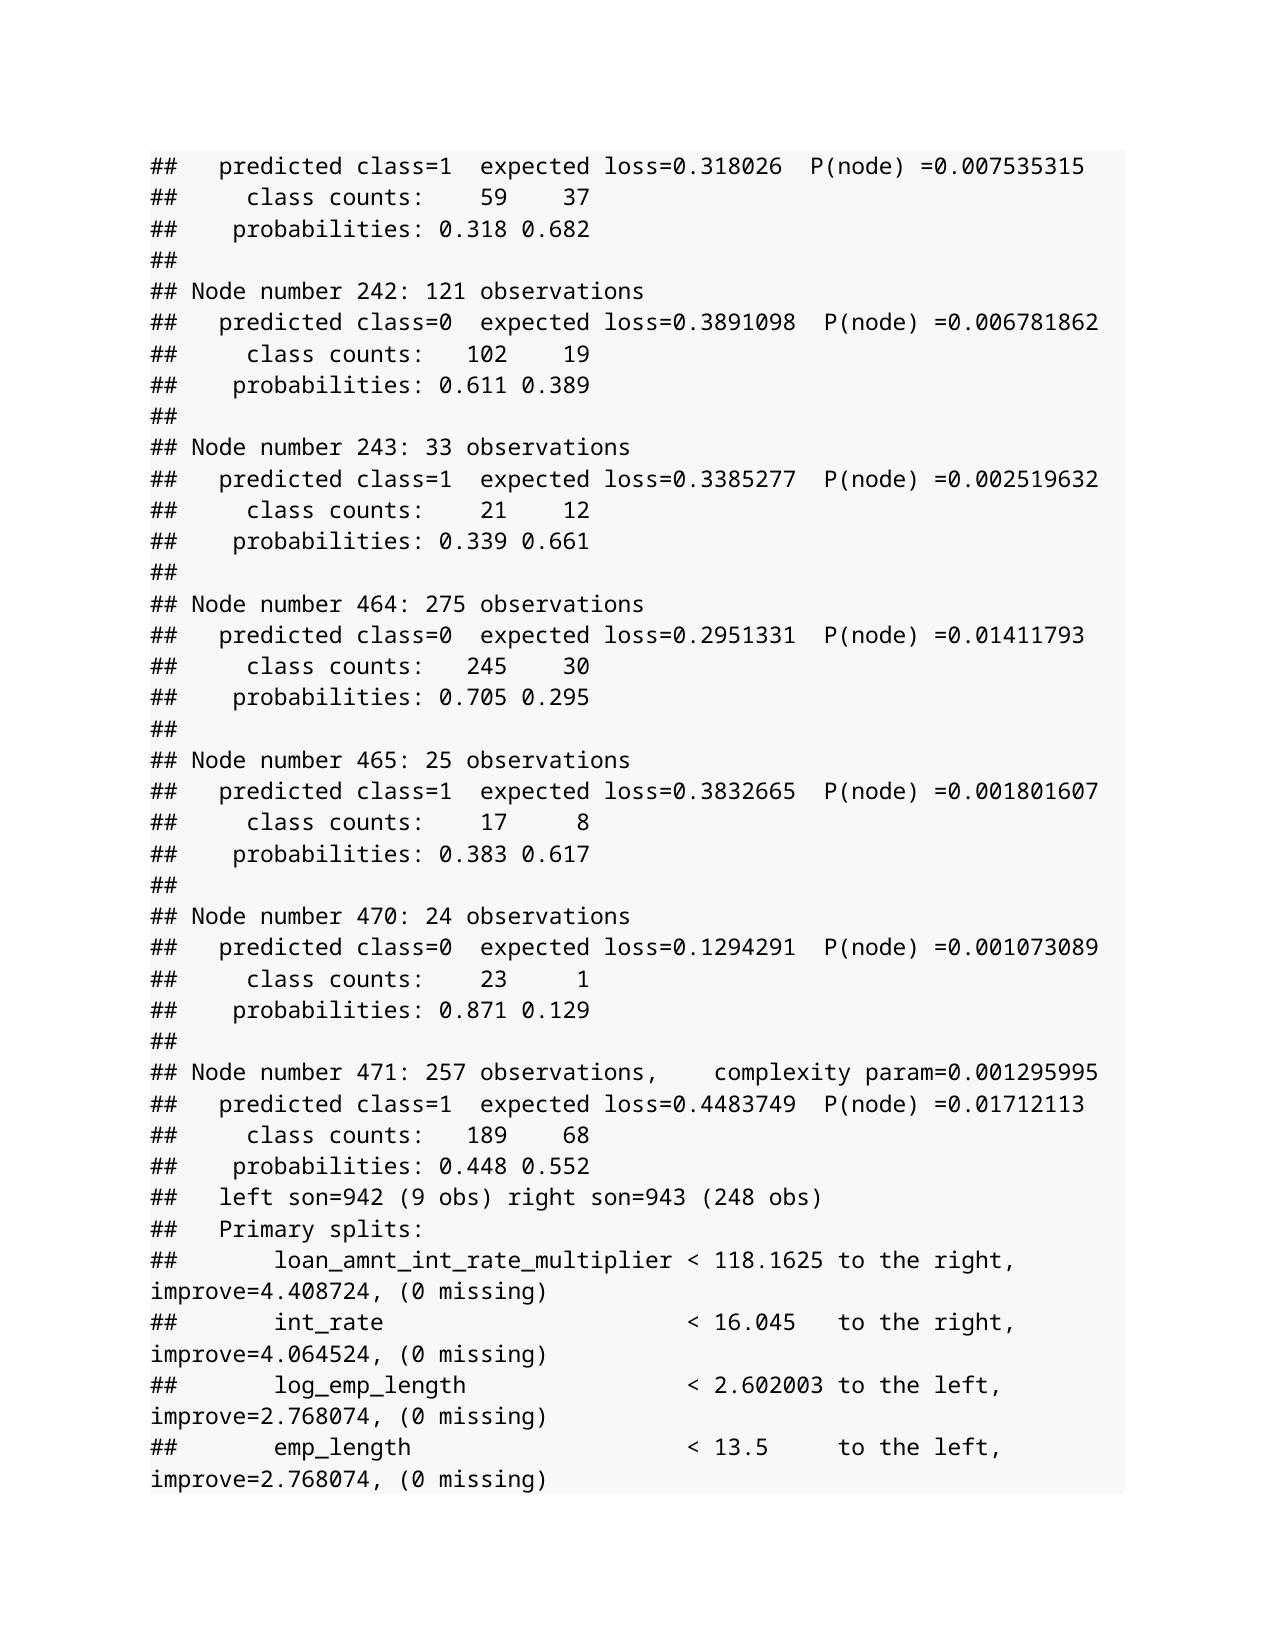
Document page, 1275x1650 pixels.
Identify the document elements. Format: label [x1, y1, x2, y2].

text [150, 150, 1125, 1494]
